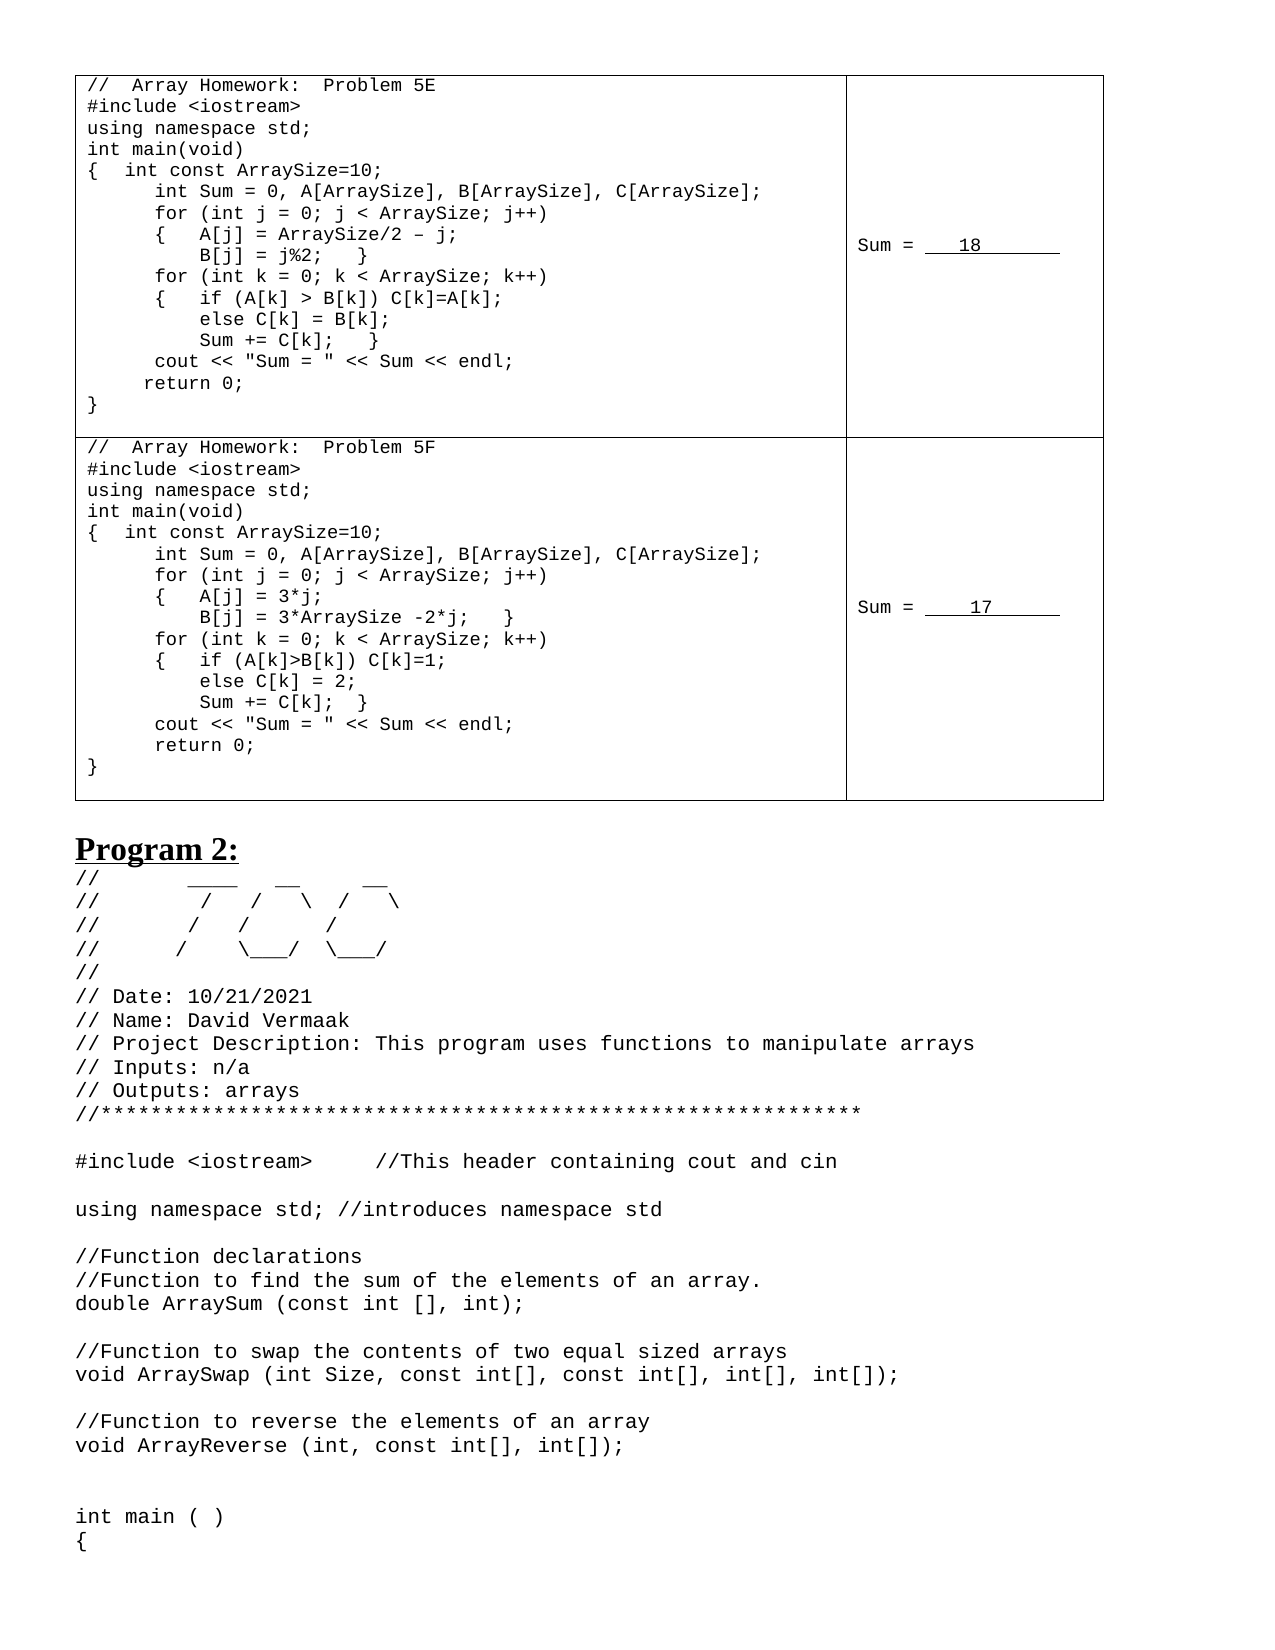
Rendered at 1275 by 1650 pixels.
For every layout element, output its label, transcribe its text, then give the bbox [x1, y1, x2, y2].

table_cell // Array Homework: Problem 5F #include <iostream> using namespace std; int main(void) { int const ArraySize=10; int Sum = 0, A[ArraySize], B[ArraySize], C[ArraySize]; for (int j = 0; j < ArraySize; j++) { A[j] = 3*j; B[j] = 3*ArraySize -2*j; } for (int k = 0; k < ArraySize; k++) { if (A[k]>B[k]) C[k]=1; else C[k] = 2; Sum += C[k]; } cout << "Sum = " << Sum << endl; return 0; } [76, 438, 846, 799]
text // Inputs: n/a [75, 1057, 1200, 1081]
text //************************************************************* [75, 1104, 1200, 1128]
text // Project Description: This program uses functions to manipulate arrays [75, 1033, 1200, 1057]
text //Function to swap the contents of two equal sized arrays [75, 1341, 1200, 1364]
table_cell Sum = 18 [847, 76, 1103, 437]
text #include <iostream> //This header containing cout and cin [75, 1151, 1200, 1175]
text //Function declarations [75, 1246, 1200, 1270]
text // ____ __ __ [75, 868, 1200, 891]
text // / \___/ \___/ [75, 939, 1200, 962]
text // [75, 962, 1200, 986]
list Program 2: [75, 829, 1200, 868]
table_cell Sum = 17 [847, 438, 1103, 799]
text // / / \ / \ [75, 891, 1200, 915]
text { [75, 1530, 1200, 1553]
text //Function to reverse the elements of an array [75, 1412, 1200, 1435]
text void ArrayReverse (int, const int[], int[]); [75, 1435, 1200, 1459]
text // Date: 10/21/2021 [75, 986, 1200, 1009]
text void ArraySwap (int Size, const int[], const int[], int[], int[]); [75, 1364, 1200, 1388]
text using namespace std; //introduces namespace std [75, 1199, 1200, 1222]
text // Outputs: arrays [75, 1081, 1200, 1104]
text int main ( ) [75, 1506, 1200, 1530]
table_cell // Array Homework: Problem 5E #include <iostream> using namespace std; int main(void) { int const ArraySize=10; int Sum = 0, A[ArraySize], B[ArraySize], C[ArraySize]; for (int j = 0; j < ArraySize; j++) { A[j] = ArraySize/2 – j; B[j] = j%2; } for (int k = 0; k < ArraySize; k++) { if (A[k] > B[k]) C[k]=A[k]; else C[k] = B[k]; Sum += C[k]; } cout << "Sum = " << Sum << endl; return 0; } [76, 76, 846, 437]
text //Function to find the sum of the elements of an array. [75, 1270, 1200, 1293]
text // / / / [75, 915, 1200, 939]
text double ArraySum (const int [], int); [75, 1293, 1200, 1317]
text // Name: David Vermaak [75, 1009, 1200, 1033]
